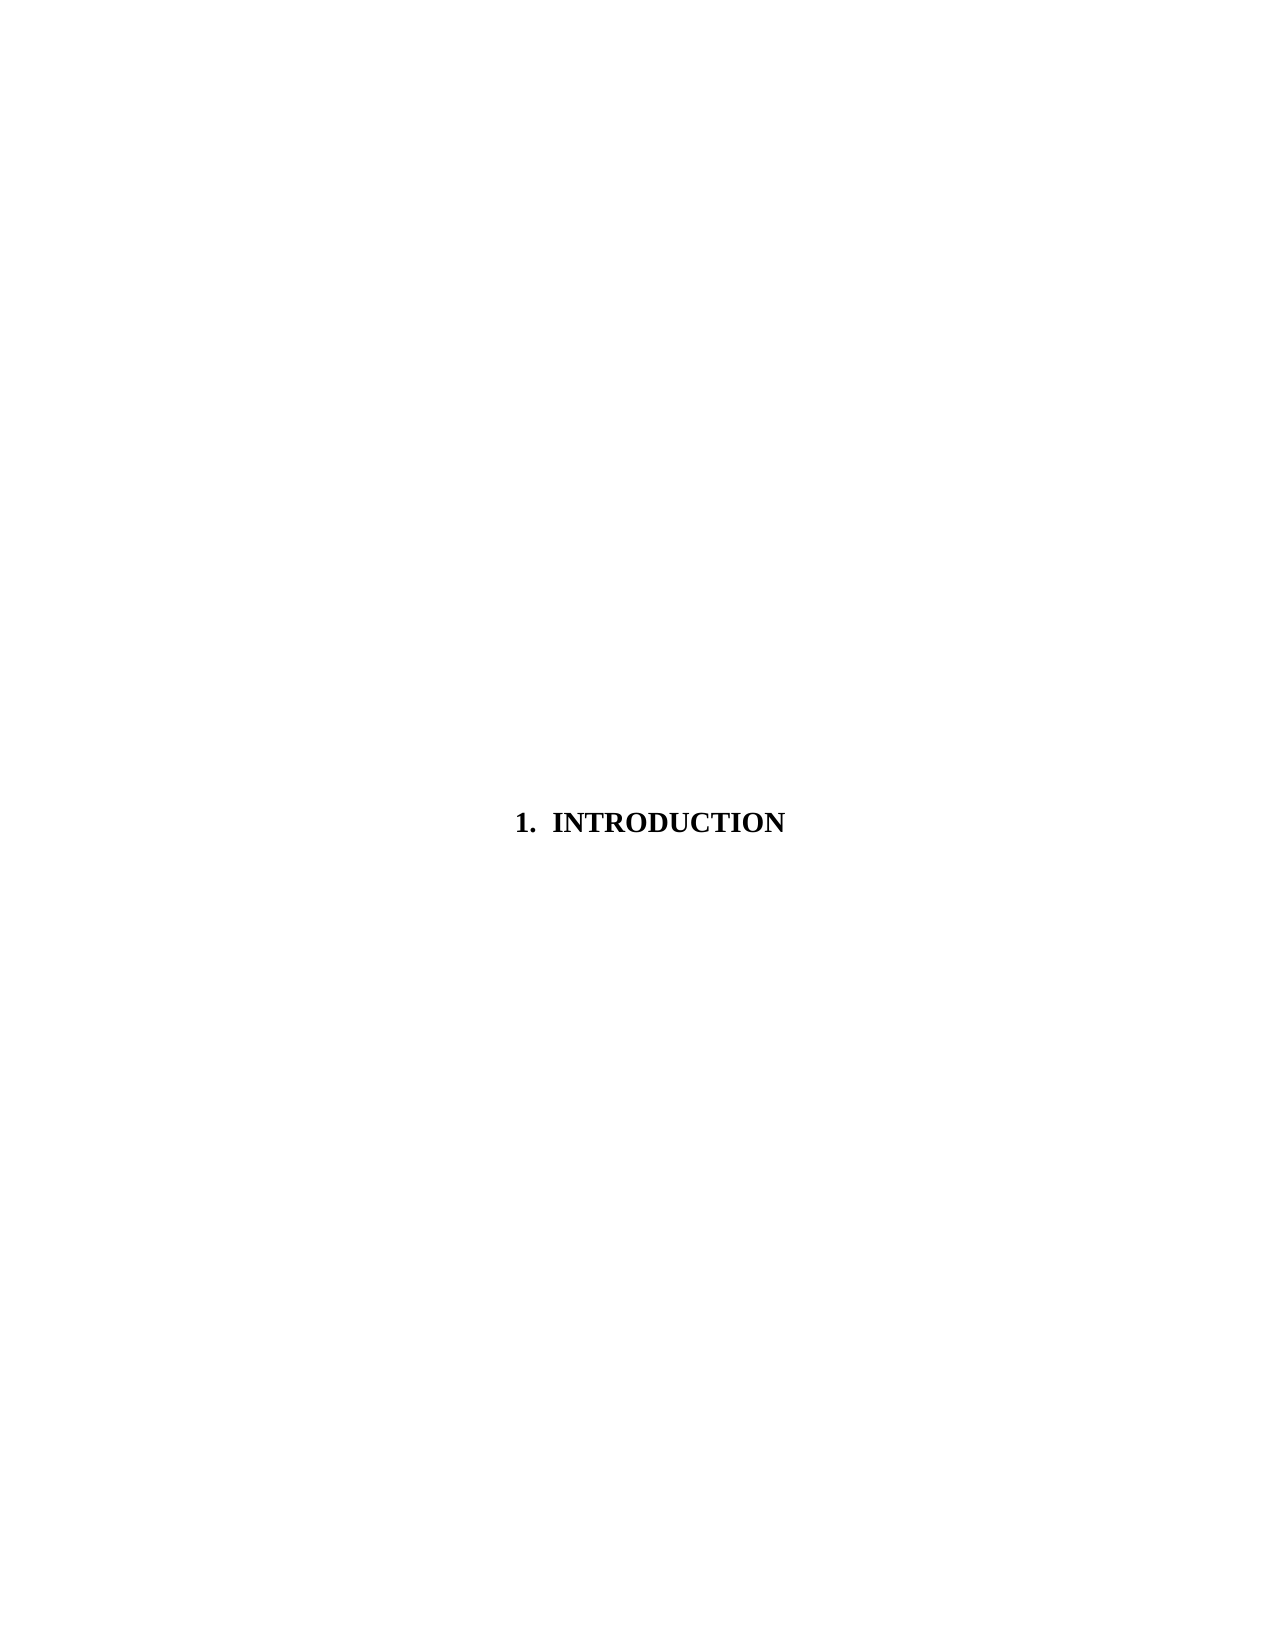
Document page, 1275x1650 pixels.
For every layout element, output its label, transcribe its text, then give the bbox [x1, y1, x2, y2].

list INTRODUCTION [514, 805, 1137, 838]
